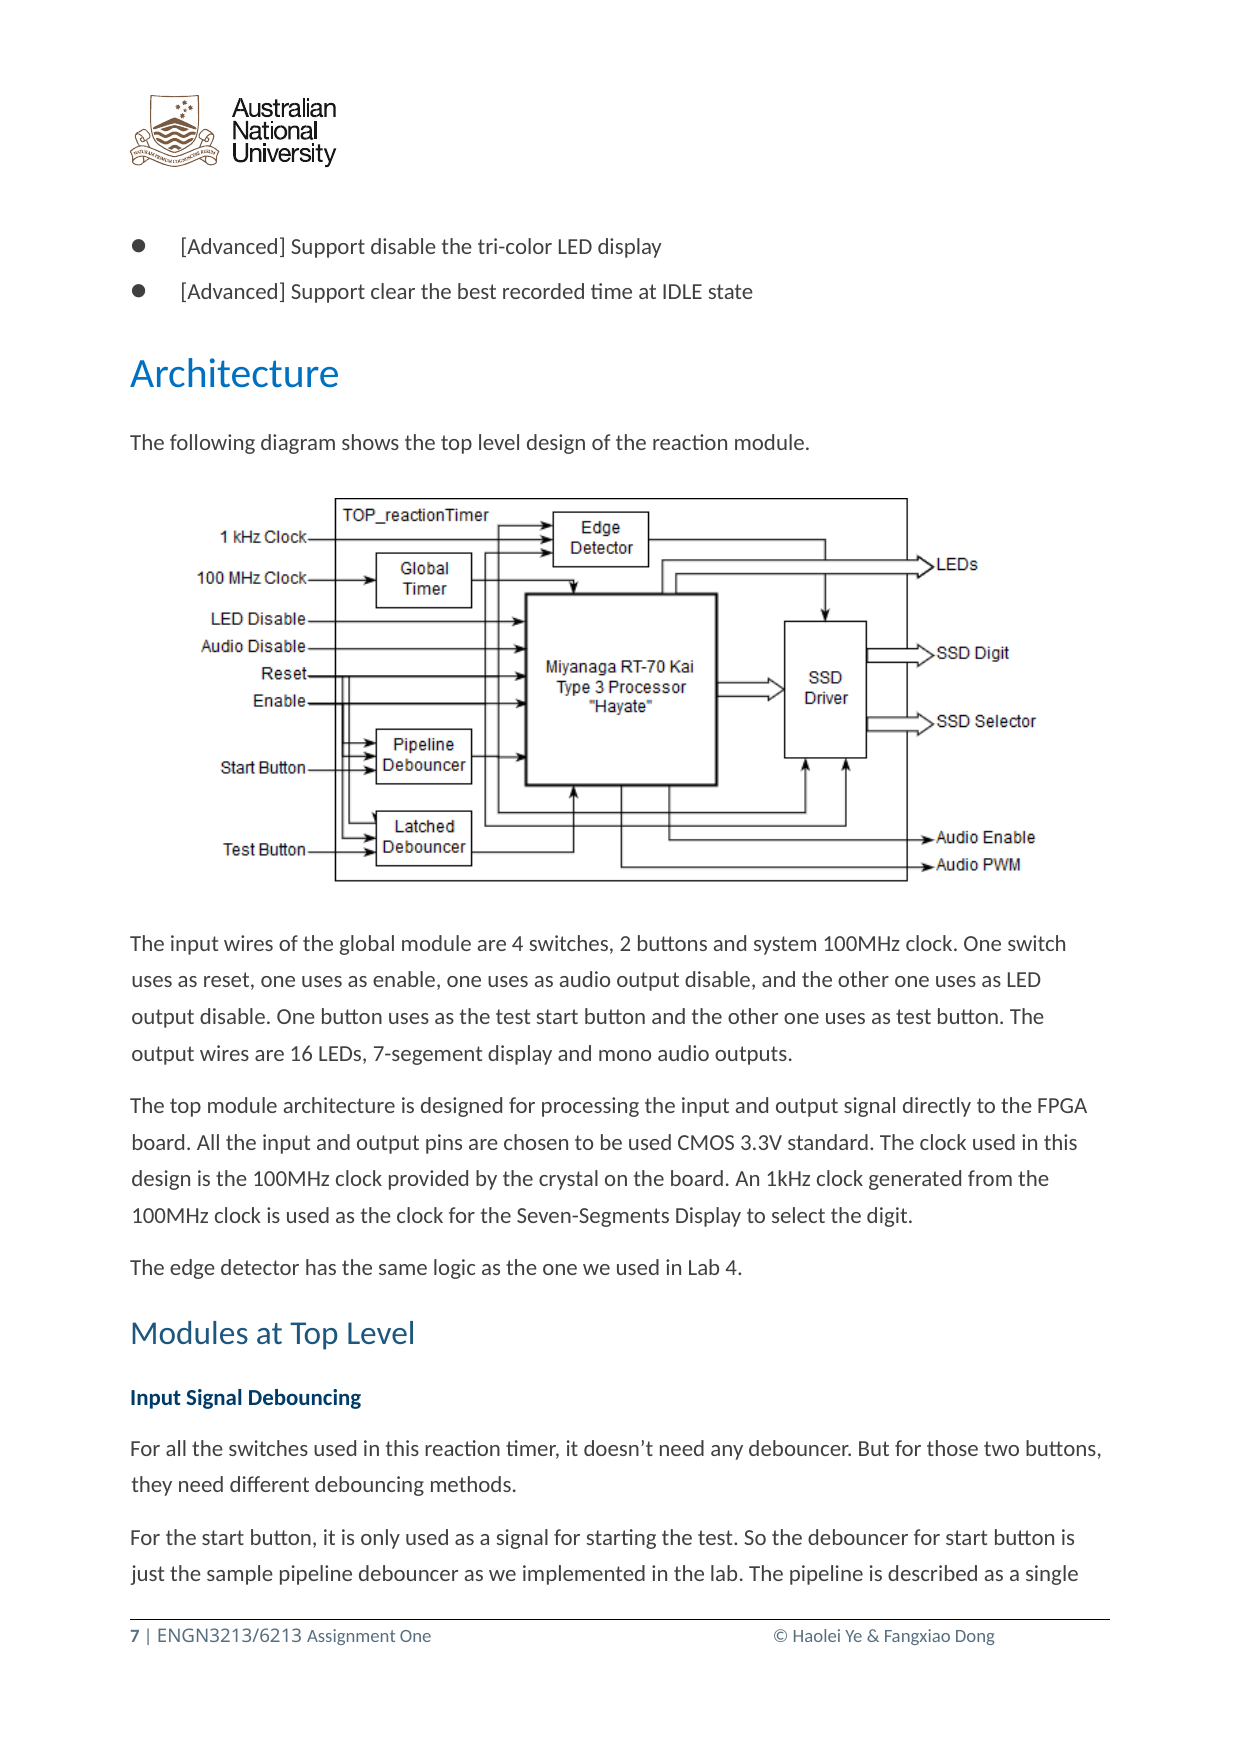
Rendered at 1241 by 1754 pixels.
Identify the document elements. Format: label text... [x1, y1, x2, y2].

text The edge detector has the same logic as the one we used in Lab 4. [130, 1251, 1110, 1283]
subtitle Input Signal Debouncing [130, 1381, 1110, 1413]
text The top module architecture is designed for processing the input and output signal directly to the FPGA board. All the input and output pins are chosen to be used CMOS 3.3V standard. The clock used in this design is the 100MHz clock provided by the crystal on the board. An 1kHz clock generated from the 100MHz clock is used as the clock for the Seven-Segments Display to select the digit. [130, 1089, 1110, 1231]
subtitle Architecture [130, 340, 1110, 405]
text The following diagram shows the top level design of the reaction module. [130, 425, 1110, 458]
list [Advanced] Support clear the best recorded time at IDLE state [130, 275, 1110, 308]
picture [189, 498, 1050, 883]
subtitle Modules at Top Level [130, 1300, 1110, 1365]
text The input wires of the global module are 4 switches, 2 buttons and system 100MHz clock. One switch uses as reset, one uses as enable, one uses as audio output disable, and the other one uses as LED output disable. One button uses as the test start button and the other one uses as test button. The output wires are 16 LEDs, 7-segement display and mono audio outputs. [130, 926, 1110, 1069]
text For all the switches used in this reaction timer, it doesn’t need any debouncer. But for those two buttons, they need different debouncing methods. [130, 1431, 1110, 1501]
list [Advanced] Support disable the tri-color LED display [130, 230, 1110, 263]
